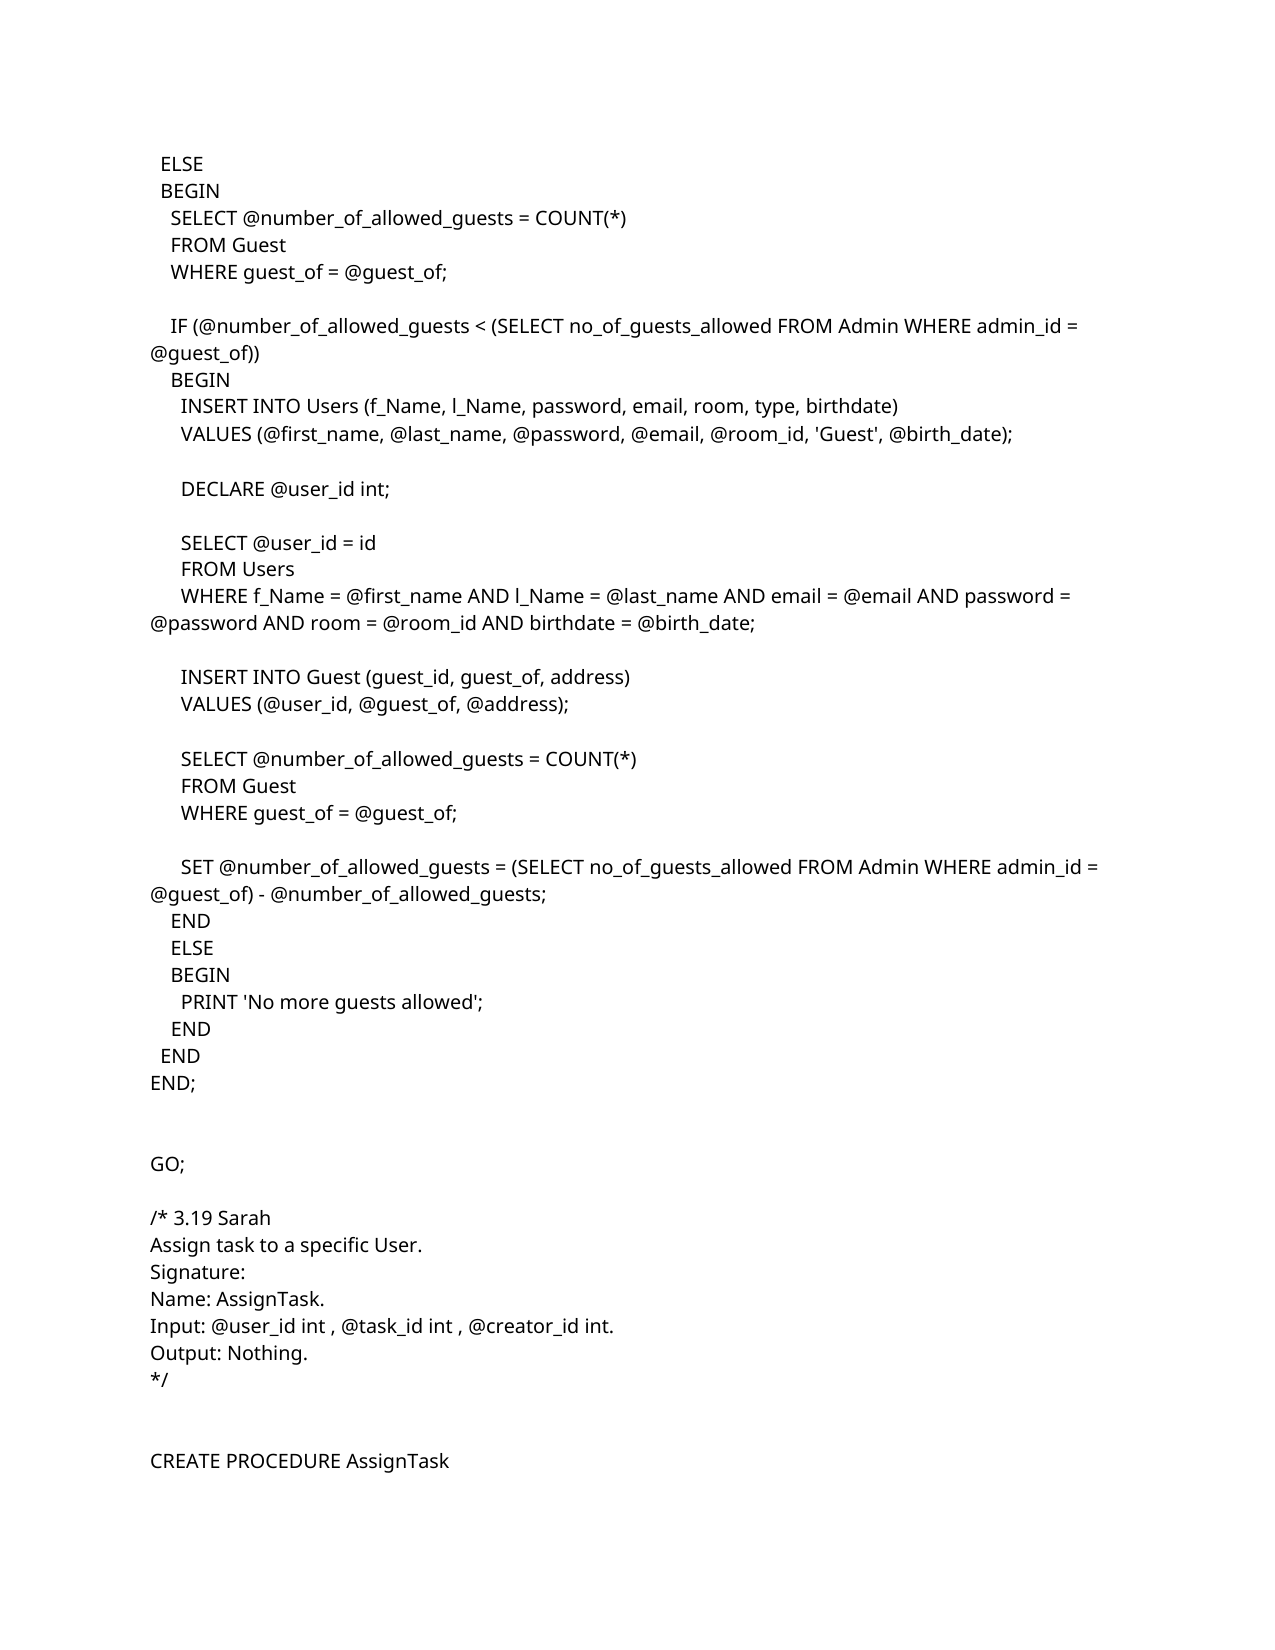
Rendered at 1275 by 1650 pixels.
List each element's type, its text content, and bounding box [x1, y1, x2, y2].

text ELSE [150, 934, 1125, 961]
text FROM Guest [150, 231, 1125, 258]
text END [150, 1015, 1125, 1042]
text Output: Nothing. [150, 1339, 1125, 1366]
text CREATE PROCEDURE AssignTask [150, 1447, 1125, 1474]
text SELECT @number_of_allowed_guests = COUNT(*) [150, 204, 1125, 231]
text WHERE guest_of = @guest_of; [150, 799, 1125, 827]
text PRINT 'No more guests allowed'; [150, 988, 1125, 1015]
text DECLARE @user_id int; [150, 475, 1125, 502]
text */ [150, 1366, 1125, 1393]
text Signature: [150, 1258, 1125, 1285]
text WHERE guest_of = @guest_of; [150, 258, 1125, 285]
text END [150, 1042, 1125, 1069]
text SELECT @user_id = id [150, 529, 1125, 556]
text END [150, 907, 1125, 934]
text Name: AssignTask. [150, 1285, 1125, 1312]
text GO; [150, 1150, 1125, 1177]
text SELECT @number_of_allowed_guests = COUNT(*) [150, 746, 1125, 773]
text ELSE [150, 150, 1125, 177]
text VALUES (@first_name, @last_name, @password, @email, @room_id, 'Guest', @birth_date); [150, 420, 1125, 447]
text BEGIN [150, 366, 1125, 393]
text VALUES (@user_id, @guest_of, @address); [150, 691, 1125, 718]
text BEGIN [150, 177, 1125, 204]
text INSERT INTO Users (f_Name, l_Name, password, email, room, type, birthdate) [150, 393, 1125, 420]
text /* 3.19 Sarah [150, 1204, 1125, 1231]
text IF (@number_of_allowed_guests < (SELECT no_of_guests_allowed FROM Admin WHERE admin_id = @guest_of)) [150, 312, 1125, 366]
text Assign task to a specific User. [150, 1231, 1125, 1258]
text INSERT INTO Guest (guest_id, guest_of, address) [150, 664, 1125, 691]
text FROM Users [150, 556, 1125, 583]
text SET @number_of_allowed_guests = (SELECT no_of_guests_allowed FROM Admin WHERE admin_id = @guest_of) - @number_of_allowed_guests; [150, 853, 1125, 907]
text END; [150, 1069, 1125, 1096]
text Input: @user_id int , @task_id int , @creator_id int. [150, 1312, 1125, 1339]
text FROM Guest [150, 773, 1125, 799]
text BEGIN [150, 961, 1125, 988]
text WHERE f_Name = @first_name AND l_Name = @last_name AND email = @email AND password = @password AND room = @room_id AND birthdate = @birth_date; [150, 583, 1125, 637]
